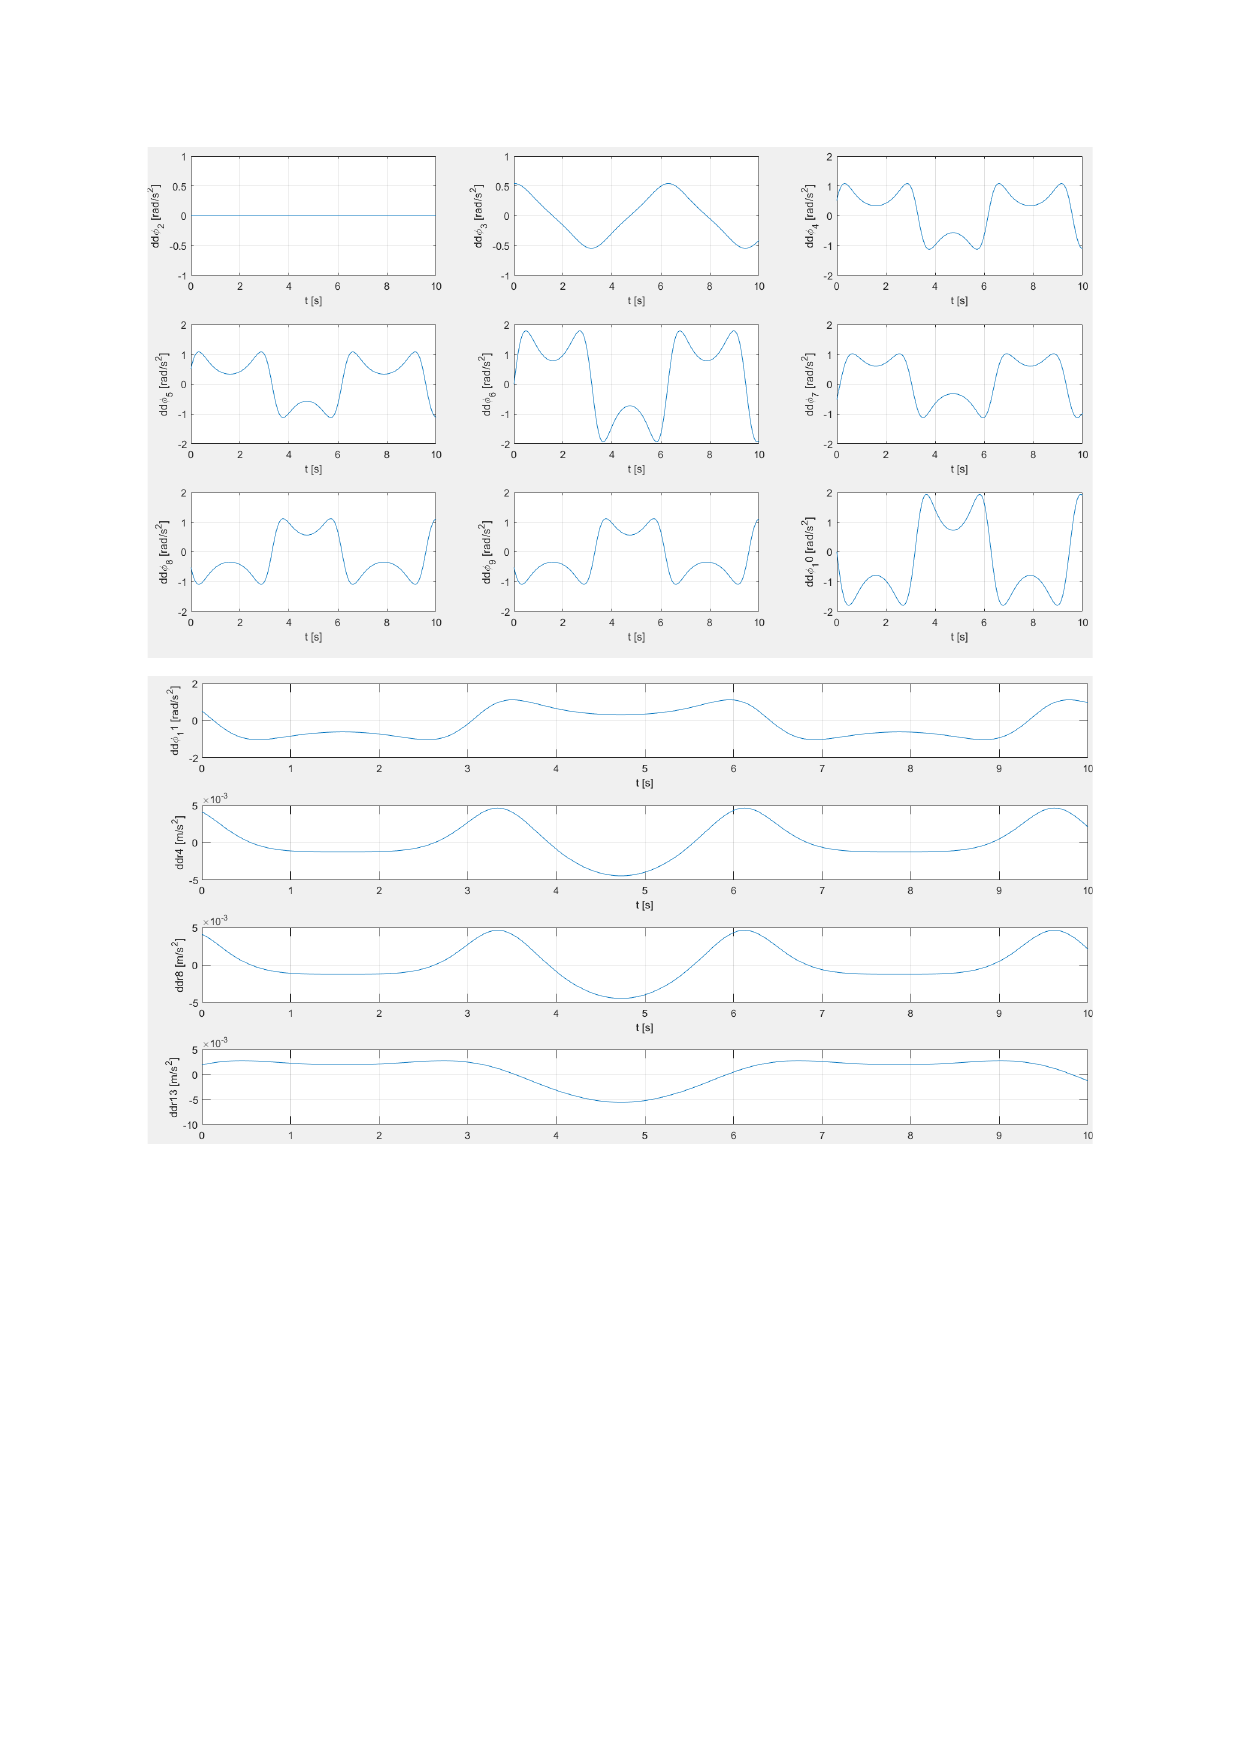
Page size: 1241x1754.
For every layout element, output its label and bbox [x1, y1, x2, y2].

picture [147, 147, 1093, 658]
picture [147, 676, 1093, 1144]
